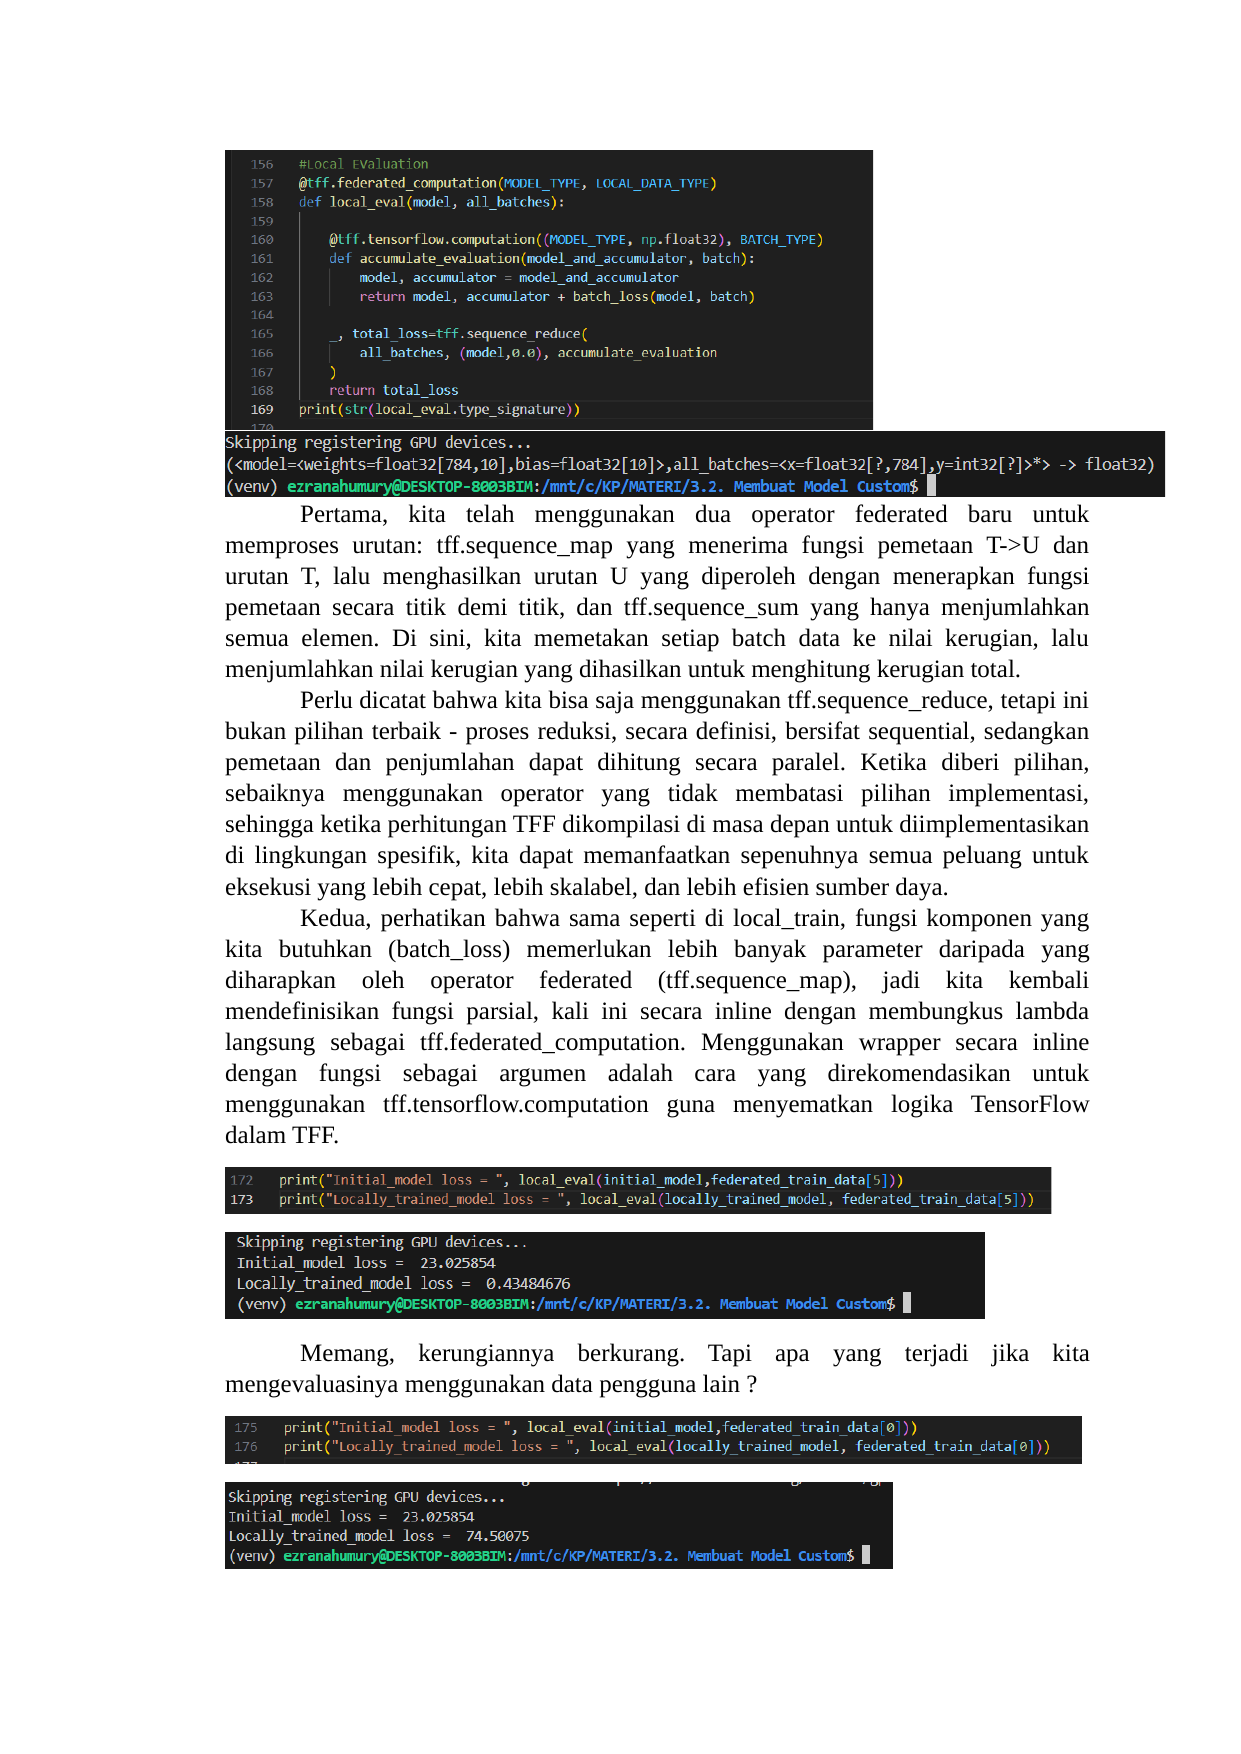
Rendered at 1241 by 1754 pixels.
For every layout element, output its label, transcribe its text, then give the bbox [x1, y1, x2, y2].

list Kedua, perhatikan bahwa sama seperti di local_train, fungsi komponen yang kita butuhkan (batch_loss) memerlukan lebih banyak parameter daripada yang diharapkan oleh operator federated (tff.sequence_map), jadi kita kembali mendefinisikan fungsi parsial, kali ini secara inline dengan membungkus lambda langsung sebagai tff.federated_computation. Menggunakan wrapper secara inline dengan fungsi sebagai argumen adalah cara yang direkomendasikan untuk menggunakan tff.tensorflow.computation guna menyematkan logika TensorFlow dalam TFF. [225, 903, 1090, 1149]
list Pertama, kita telah menggunakan dua operator federated baru untuk memproses urutan: tff.sequence_map yang menerima fungsi pemetaan T->U dan urutan T, lalu menghasilkan urutan U yang diperoleh dengan menerapkan fungsi pemetaan secara titik demi titik, dan tff.sequence_sum yang hanya menjumlahkan semua elemen. Di sini, kita memetakan setiap batch data ke nilai kerugian, lalu menjumlahkan nilai kerugian yang dihasilkan untuk menghitung kerugian total. [225, 499, 1090, 683]
list Perlu dicatat bahwa kita bisa saja menggunakan tff.sequence_reduce, tetapi ini bukan pilihan terbaik - proses reduksi, secara definisi, bersifat sequential, sedangkan pemetaan dan penjumlahan dapat dihitung secara paralel. Ketika diberi pilihan, sebaiknya menggunakan operator yang tidak membatasi pilihan implementasi, sehingga ketika perhitungan TFF dikompilasi di masa depan untuk diimplementasikan di lingkungan spesifik, kita dapat memanfaatkan sepenuhnya semua peluang untuk eksekusi yang lebih cepat, lebih skalabel, dan lebih efisien sumber daya. [225, 685, 1090, 900]
text Memang, kerungiannya berkurang. Tapi apa yang terjadi jika kita mengevaluasinya menggunakan data pengguna lain ? [225, 1338, 1090, 1398]
picture [225, 1167, 1052, 1214]
picture [225, 431, 1166, 497]
picture [225, 150, 874, 430]
picture [225, 1232, 985, 1319]
picture [225, 1482, 893, 1569]
picture [225, 1416, 1082, 1464]
